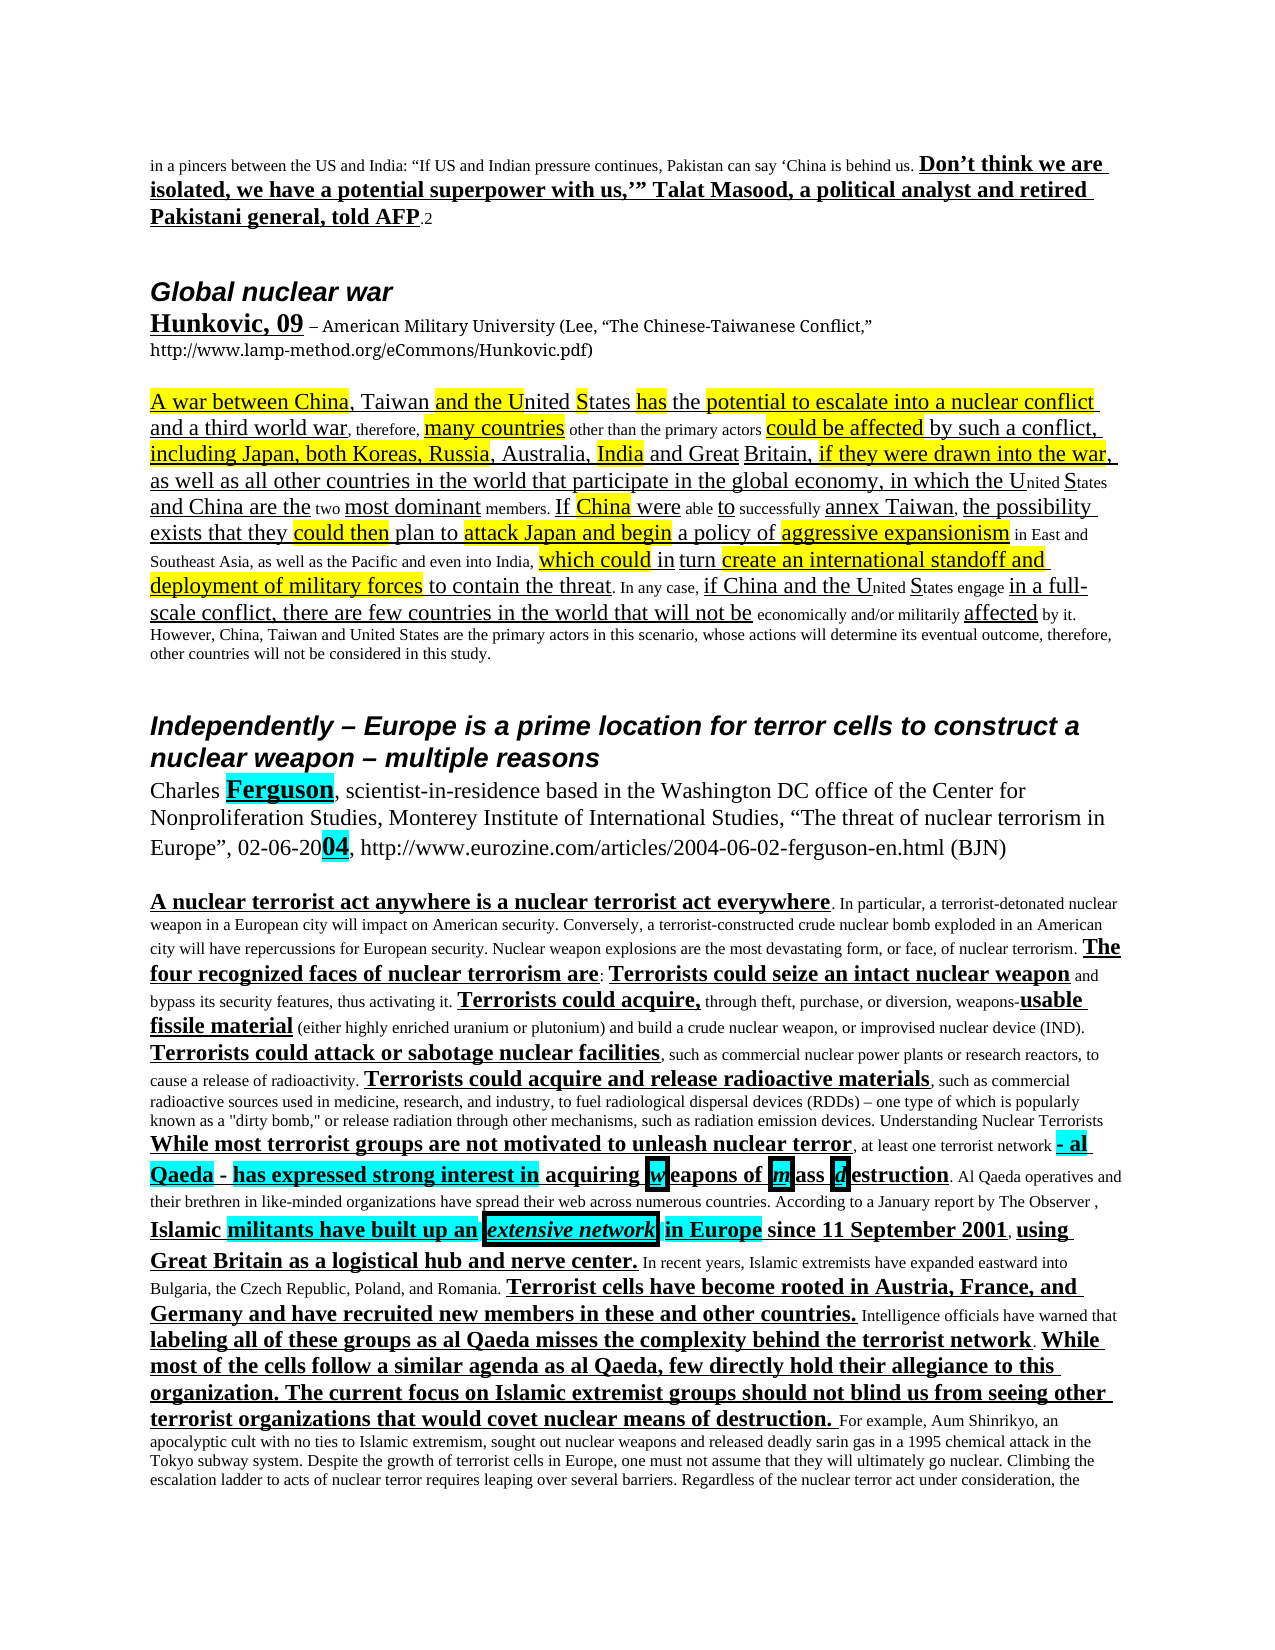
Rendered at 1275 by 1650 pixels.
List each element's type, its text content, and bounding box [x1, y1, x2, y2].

text A war between China, Taiwan and the United States has the potential to escalate into a nuclear conflict and a third world war, therefore, many countries other than the primary actors could be affected by such a conflict, including Japan, both Koreas, Russia, Australia, India and Great Britain, if they were drawn into the war, as well as all other countries in the world that participate in the global economy, in which the United States and China are the two most dominant members. If China were able to successfully annex Taiwan, the possibility exists that they could then plan to attack Japan and begin a policy of aggressive expansionism in East and Southeast Asia, as well as the Pacific and even into India, which could in turn create an international standoff and deployment of military forces to contain the threat. In any case, if China and the United States engage in a full-scale conflict, there are few countries in the world that will not be economically and/or militarily affected by it. However, China, Taiwan and United States are the primary actors in this scenario, whose actions will determine its eventual outcome, therefore, other countries will not be considered in this study. [150, 388, 1125, 663]
text Charles Ferguson, scientist-in-residence based in the Washington DC office of the Center for Nonproliferation Studies, Monterey Institute of International Studies, “The threat of nuclear terrorism in Europe”, 02-06-2004, http://www.eurozine.com/articles/2004-06-02-ferguson-en.html (BJN) [150, 773, 1125, 862]
text Global nuclear war [150, 276, 1125, 307]
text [150, 888, 1125, 1489]
text Independently – Europe is a prime location for terror cells to construct a nuclear weapon – multiple reasons [150, 710, 1125, 773]
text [150, 150, 1125, 229]
text Hunkovic, 09 – American Military University (Lee, “The Chinese-Taiwanese Conflict,” http://www.lamp-method.org/eCommons/Hunkovic.pdf) [150, 307, 1125, 361]
